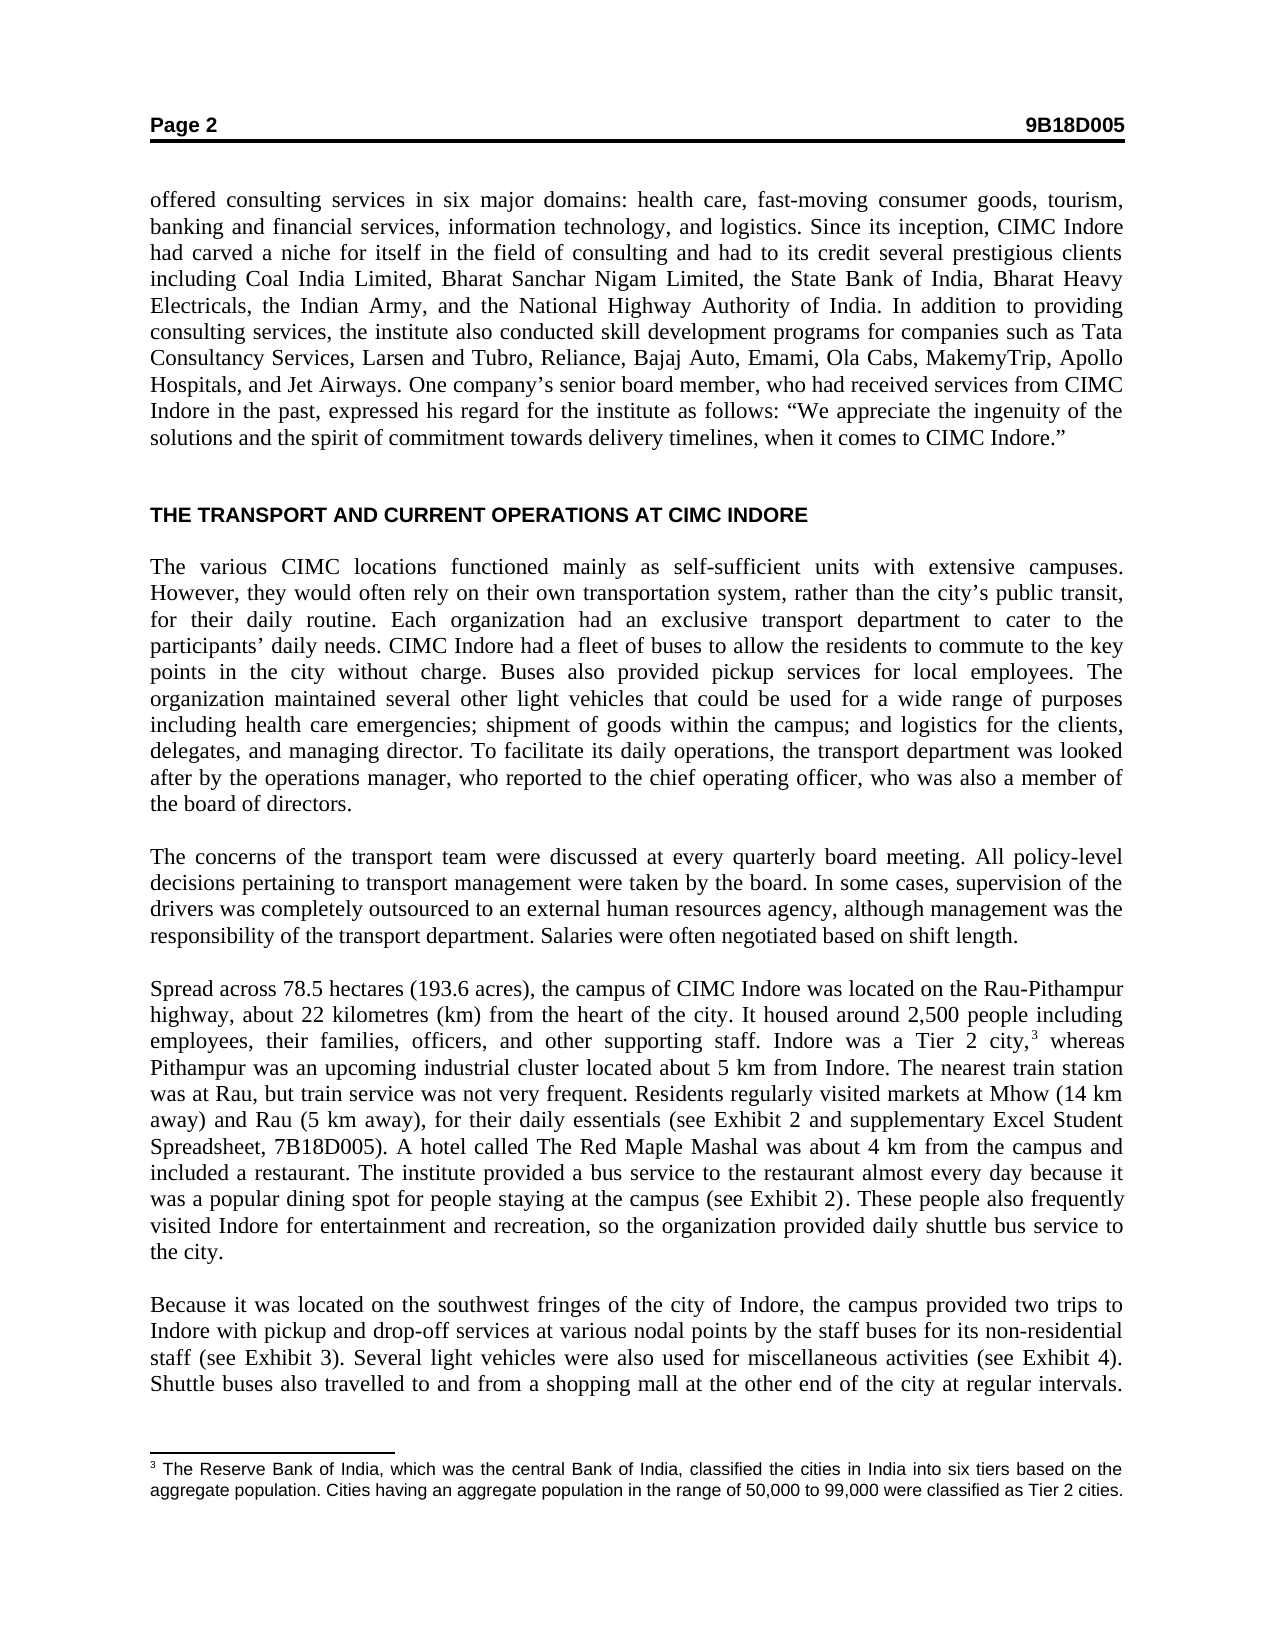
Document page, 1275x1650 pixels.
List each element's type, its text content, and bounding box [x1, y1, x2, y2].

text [150, 186, 1125, 450]
text The various CIMC locations functioned mainly as self-sufficient units with extensive campuses. However, they would often rely on their own transportation system, rather than the city’s public transit, for their daily routine. Each organization had an exclusive transport department to cater to the participants’ daily needs. CIMC Indore had a fleet of buses to allow the residents to commute to the key points in the city without charge. Buses also provided pickup services for local employees. The organization maintained several other light vehicles that could be used for a wide range of purposes including health care emergencies; shipment of goods within the campus; and logistics for the clients, delegates, and managing director. To facilitate its daily operations, the transport department was looked after by the operations manager, who reported to the chief operating officer, who was also a member of the board of directors. [150, 553, 1125, 816]
text THE TRANSPORT AND CURRENT OPERATIONS AT CIMC INDORE [150, 503, 1125, 527]
text The concerns of the transport team were discussed at every quarterly board meeting. All policy-level decisions pertaining to transport management were taken by the board. In some cases, supervision of the drivers was completely outsourced to an external human resources agency, although management was the responsibility of the transport department. Salaries were often negotiated based on shift length. [150, 843, 1125, 948]
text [150, 1291, 1125, 1396]
text Spread across 78.5 hectares (193.6 acres), the campus of CIMC Indore was located on the Rau-Pithampur highway, about 22 kilometres (km) from the heart of the city. It housed around 2,500 people including employees, their families, officers, and other supporting staff. Indore was a Tier 2 city, whereas Pithampur was an upcoming industrial cluster located about 5 km from Indore. The nearest train station was at Rau, but train service was not very frequent. Residents regularly visited markets at Mhow (14 km away) and Rau (5 km away), for their daily essentials (see Exhibit 2 and supplementary Excel Student Spreadsheet, 7B18D005). A hotel called The Red Maple Mashal was about 4 km from the campus and included a restaurant. The institute provided a bus service to the restaurant almost every day because it was a popular dining spot for people staying at the campus (see Exhibit 2). These people also frequently visited Indore for entertainment and recreation, so the organization provided daily shuttle bus service to the city. [150, 974, 1125, 1264]
